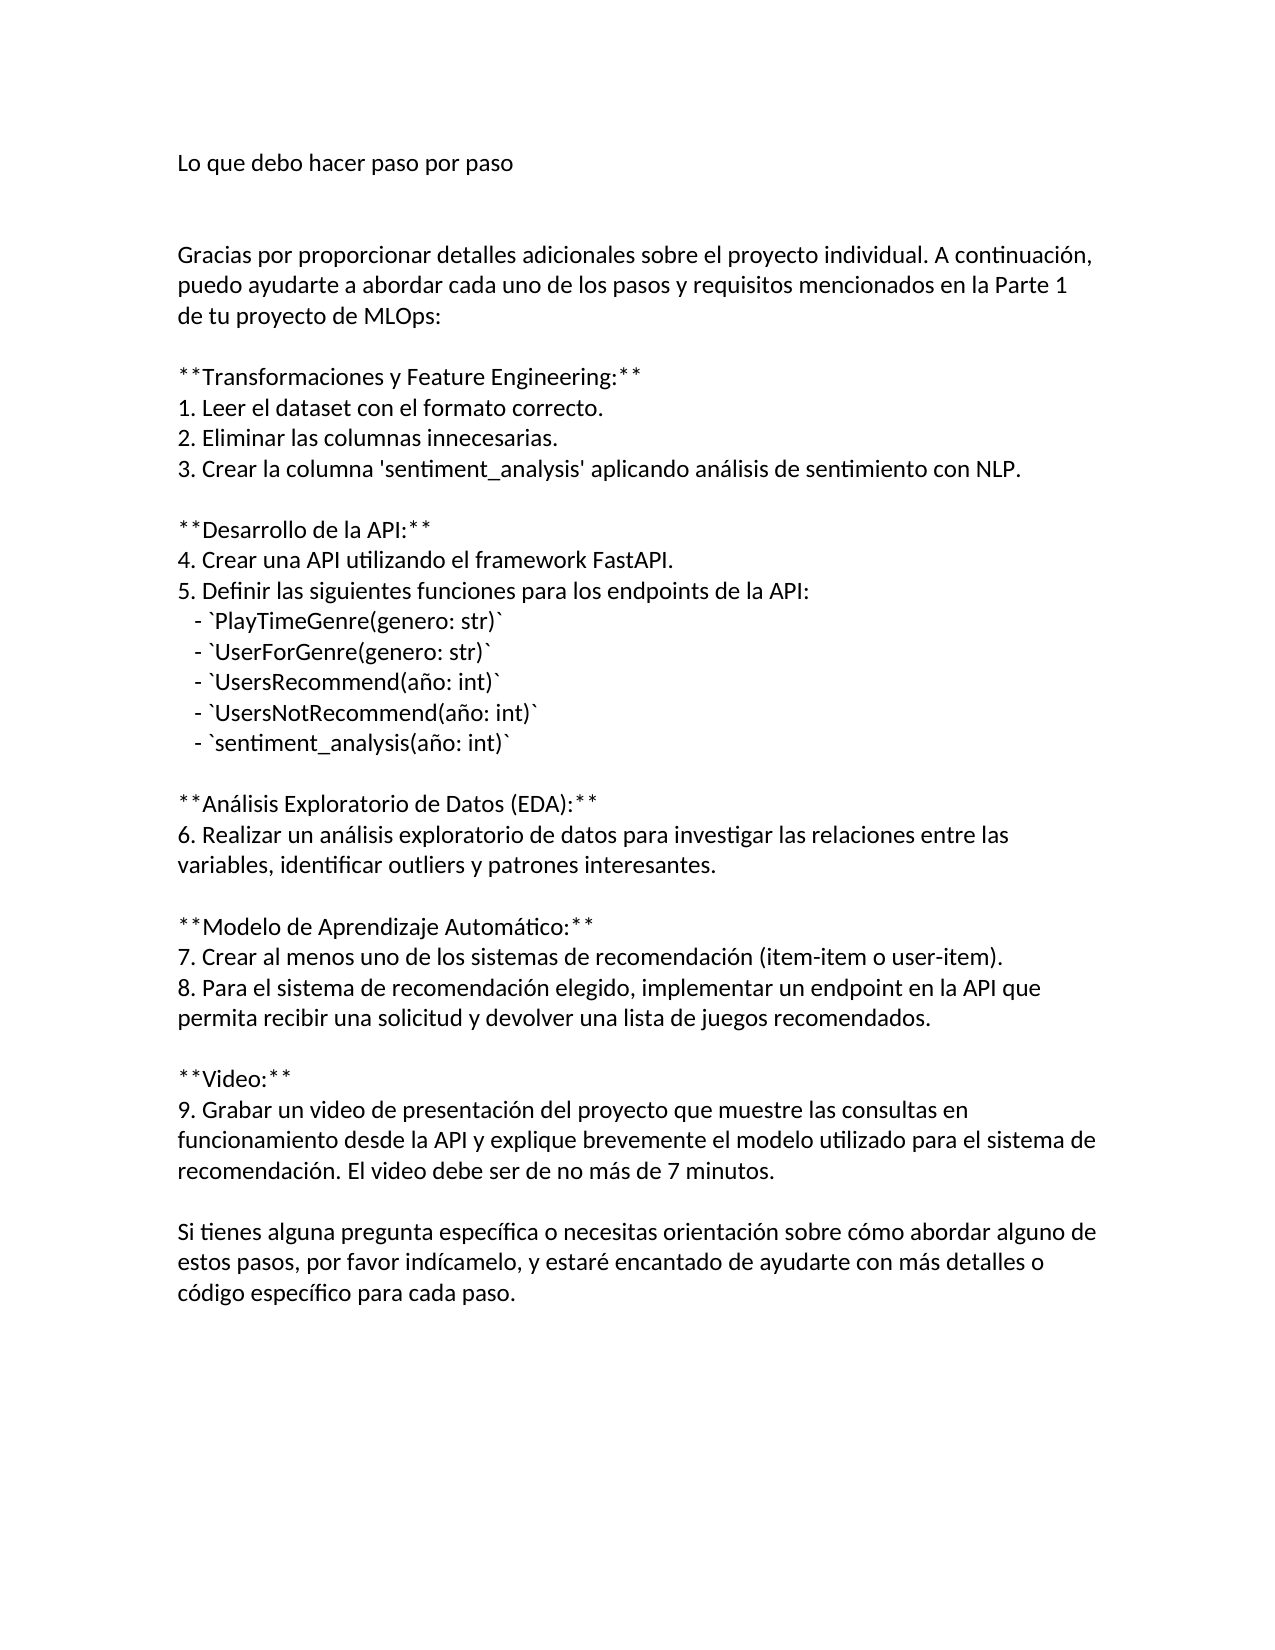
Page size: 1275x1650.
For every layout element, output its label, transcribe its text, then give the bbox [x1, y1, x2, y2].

text 5. Definir las siguientes funciones para los endpoints de la API: [177, 575, 1098, 605]
text 9. Grabar un video de presentación del proyecto que muestre las consultas en funcionamiento desde la API y explique brevemente el modelo utilizado para el sistema de recomendación. El video debe ser de no más de 7 minutos. [177, 1094, 1098, 1185]
text Lo que debo hacer paso por paso [177, 148, 1098, 178]
text 3. Crear la columna 'sentiment_analysis' aplicando análisis de sentimiento con NLP. [177, 453, 1098, 483]
text **Modelo de Aprendizaje Automático:** [177, 911, 1098, 941]
text **Video:** [177, 1063, 1098, 1094]
text **Desarrollo de la API:** [177, 514, 1098, 544]
text **Transformaciones y Feature Engineering:** [177, 361, 1098, 392]
text - `sentiment_analysis(año: int)` [177, 727, 1098, 758]
text 7. Crear al menos uno de los sistemas de recomendación (item-item o user-item). [177, 941, 1098, 972]
text - `UsersRecommend(año: int)` [177, 666, 1098, 697]
text - `PlayTimeGenre(genero: str)` [177, 605, 1098, 636]
text Si tienes alguna pregunta específica o necesitas orientación sobre cómo abordar alguno de estos pasos, por favor indícamelo, y estaré encantado de ayudarte con más detalles o código específico para cada paso. [177, 1216, 1098, 1307]
text - `UserForGenre(genero: str)` [177, 636, 1098, 666]
text 6. Realizar un análisis exploratorio de datos para investigar las relaciones entre las variables, identificar outliers y patrones interesantes. [177, 819, 1098, 880]
text - `UsersNotRecommend(año: int)` [177, 697, 1098, 727]
text 2. Eliminar las columnas innecesarias. [177, 422, 1098, 453]
text 4. Crear una API utilizando el framework FastAPI. [177, 544, 1098, 575]
text 8. Para el sistema de recomendación elegido, implementar un endpoint en la API que permita recibir una solicitud y devolver una lista de juegos recomendados. [177, 972, 1098, 1033]
text **Análisis Exploratorio de Datos (EDA):** [177, 788, 1098, 819]
text 1. Leer el dataset con el formato correcto. [177, 392, 1098, 422]
text Gracias por proporcionar detalles adicionales sobre el proyecto individual. A continuación, puedo ayudarte a abordar cada uno de los pasos y requisitos mencionados en la Parte 1 de tu proyecto de MLOps: [177, 239, 1098, 331]
